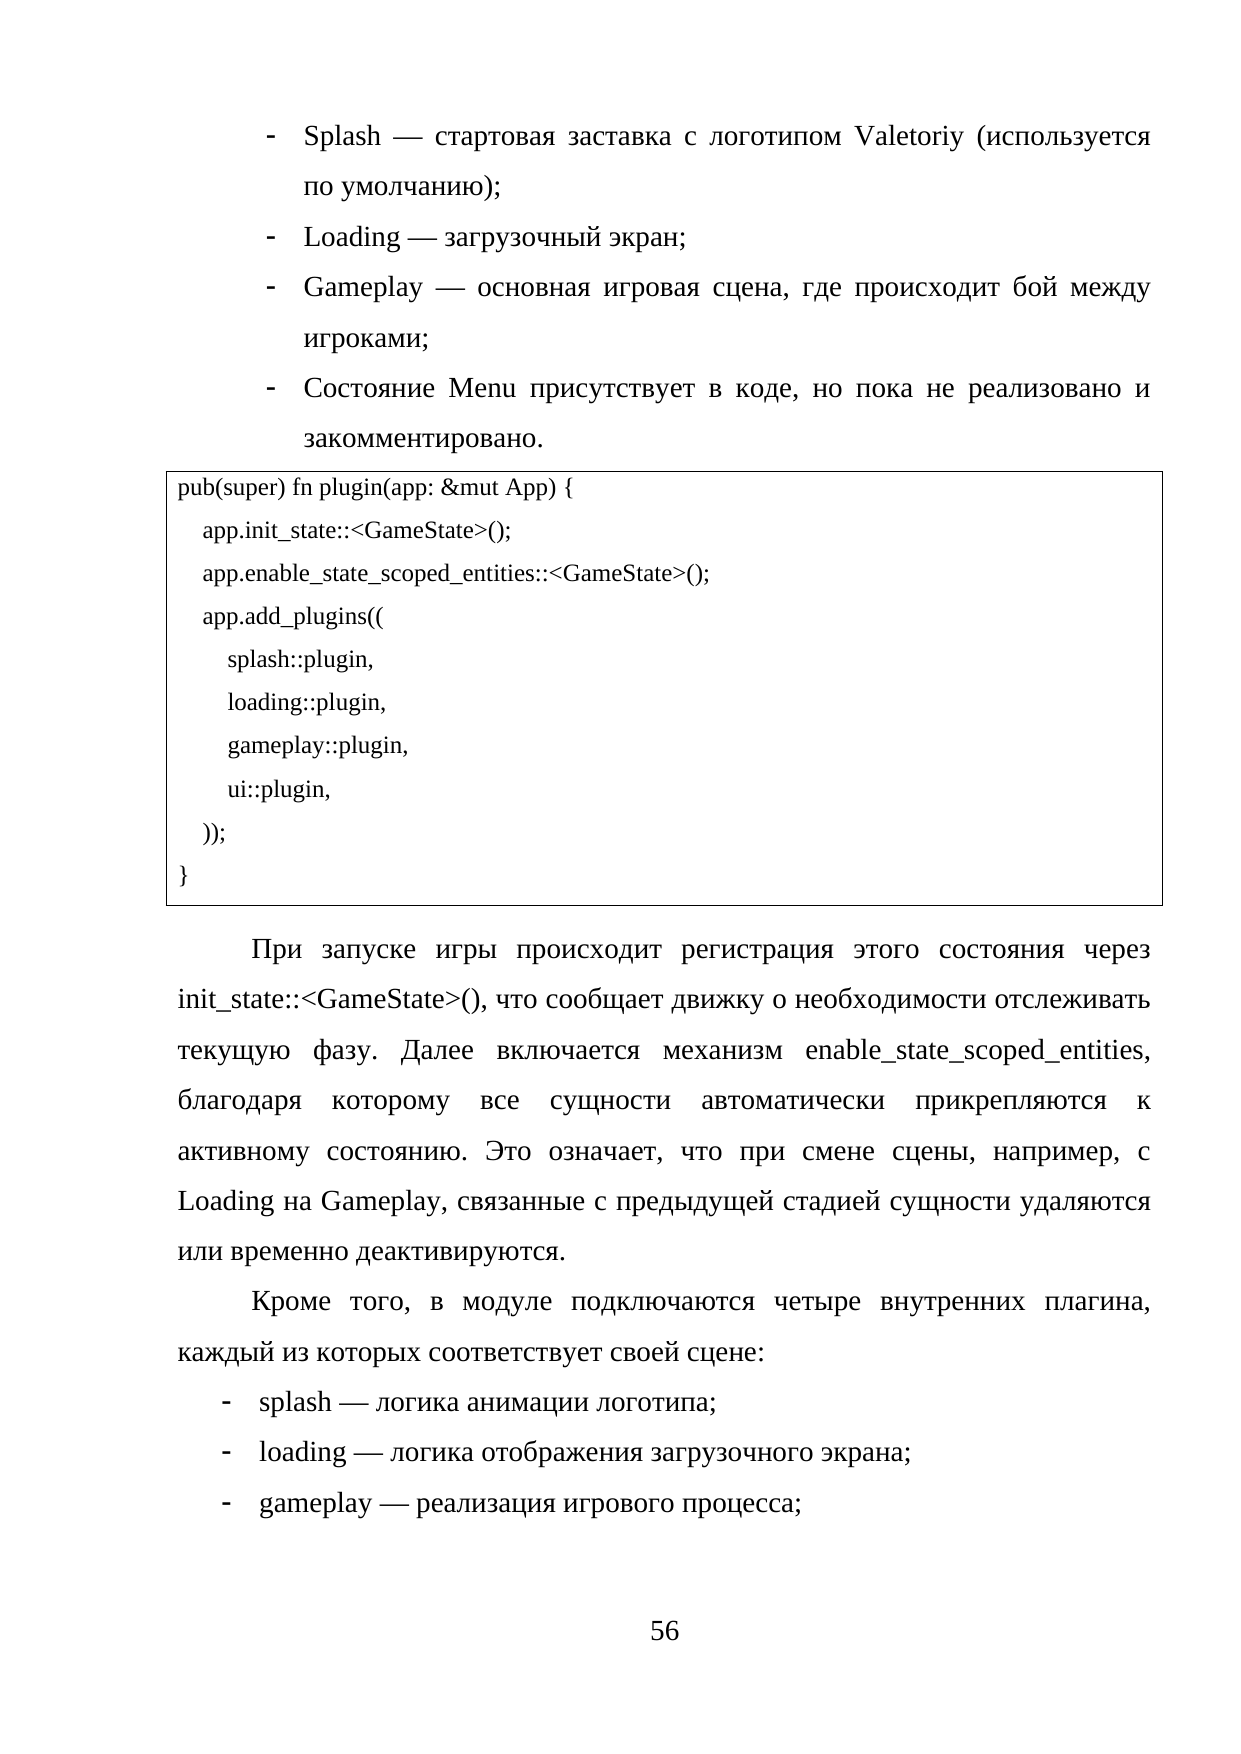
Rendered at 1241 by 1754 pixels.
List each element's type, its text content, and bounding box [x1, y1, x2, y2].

text Кроме того, в модуле подключаются четыре внутренних плагина, каждый из которых соответствует своей сцене: [177, 1283, 1152, 1367]
list gameplay — реализация игрового процесса; [221, 1485, 1152, 1519]
list Splash — стартовая заставка с логотипом Valetoriy (используется по умолчанию); [266, 118, 1152, 202]
list loading — логика отображения загрузочного экрана; [221, 1434, 1152, 1468]
text При запуске игры происходит регистрация этого состояния через init_state::<GameState>(), что сообщает движку о необходимости отслеживать текущую фазу. Далее включается механизм enable_state_scoped_entities, благодаря которому все сущности автоматически прикрепляются к активному состоянию. Это означает, что при смене сцены, например, с Loading на Gameplay, связанные с предыдущей стадией сущности удаляются или временно деактивируются. [177, 931, 1152, 1267]
list Состояние Menu присутствует в коде, но пока не реализовано и закомментировано. [266, 370, 1152, 454]
list Gameplay — основная игровая сцена, где происходит бой между игроками; [266, 269, 1152, 353]
table_header pub(super) fn plugin(app: &mut App) { app.init_state::<GameState>(); app.enable_state_scoped_entities::<GameState>(); app.add_plugins(( splash::plugin, loading::plugin, gameplay::plugin, ui::plugin, )); } [167, 472, 1162, 905]
list splash — логика анимации логотипа; [221, 1384, 1152, 1418]
list Loading — загрузочный экран; [266, 219, 1152, 252]
